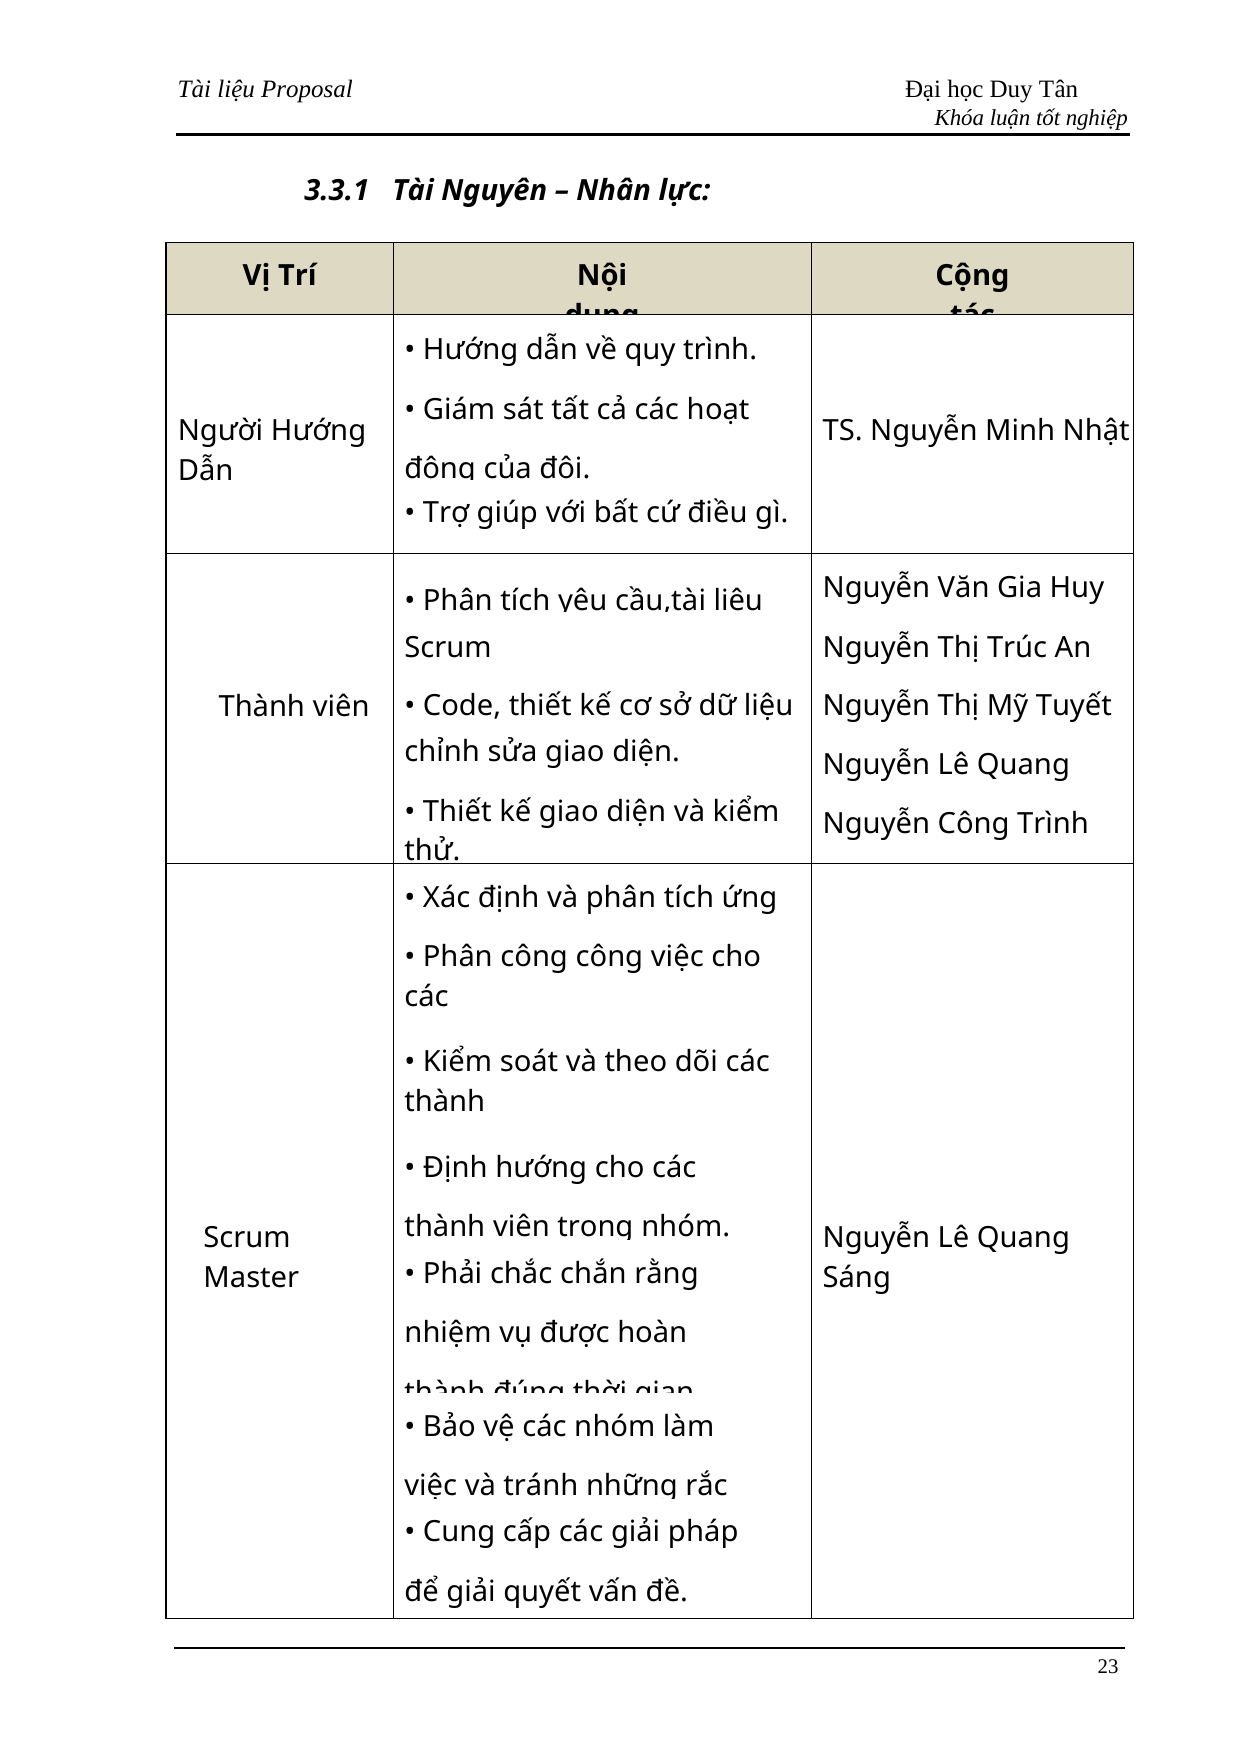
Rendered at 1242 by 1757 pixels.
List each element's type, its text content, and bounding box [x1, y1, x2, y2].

table_cell Scrum Master [167, 864, 393, 1618]
table_cell chỉnh sửa giao diện. [394, 731, 811, 783]
table_cell • Kiểm soát và theo dõi các thành viên trong nhóm. [394, 1028, 811, 1133]
table_cell Nguyễn Thị Mỹ Tuyết [812, 671, 1133, 731]
table_cell • Giám sát tất cả các hoạt động của đội. [394, 374, 811, 480]
table_cell Nguyễn Thị Trúc An [812, 612, 1133, 671]
table_cell Nguyễn Văn Gia Huy [812, 554, 1133, 612]
table_cell Người Hướng Dẫn [167, 315, 393, 553]
table_cell • Thiết kế giao diện và kiểm thử. [394, 784, 811, 862]
table_cell • Phân tích yêu cầu,tài liệu mô hình [394, 554, 811, 612]
table_header Nội dung [394, 243, 811, 314]
table_cell • Trợ giúp với bất cứ điều gì. [394, 480, 811, 553]
subtitle 3.3.1 Tài Nguyên – Nhân lực: [304, 169, 1146, 209]
table_cell TS. Nguyễn Minh Nhật [812, 315, 1133, 553]
table_cell Scrum [394, 612, 811, 671]
table_cell Nguyễn Công Trình [812, 784, 1133, 862]
table_cell • Code, thiết kế cơ sở dữ liệu và [394, 671, 811, 731]
table_cell • Hướng dẫn về quy trình. [394, 315, 811, 374]
table_header Cộng tác [812, 243, 1133, 314]
table_header Vị Trí [167, 243, 393, 314]
table_cell Nguyễn Lê Quang Sáng [812, 864, 1133, 1618]
table_cell • Cung cấp các giải pháp để giải quyết vấn đề. [394, 1498, 811, 1618]
table_cell • Xác định và phân tích ứng dụng [394, 864, 811, 922]
table_cell • Bảo vệ các nhóm làm việc và tránh những rắc rối. [394, 1393, 811, 1498]
table_cell Nguyễn Lê Quang Sáng [812, 731, 1133, 783]
table_cell • Phân công công việc cho các thành viên trong nhóm. [394, 922, 811, 1028]
table_cell • Phải chắc chắn rằng nhiệm vụ được hoàn thành đúng thời gian, phạm vi và chi phí. [394, 1240, 811, 1392]
table_cell • Định hướng cho các thành viên trong nhóm. [394, 1134, 811, 1239]
table_cell Thành viên [167, 554, 393, 862]
